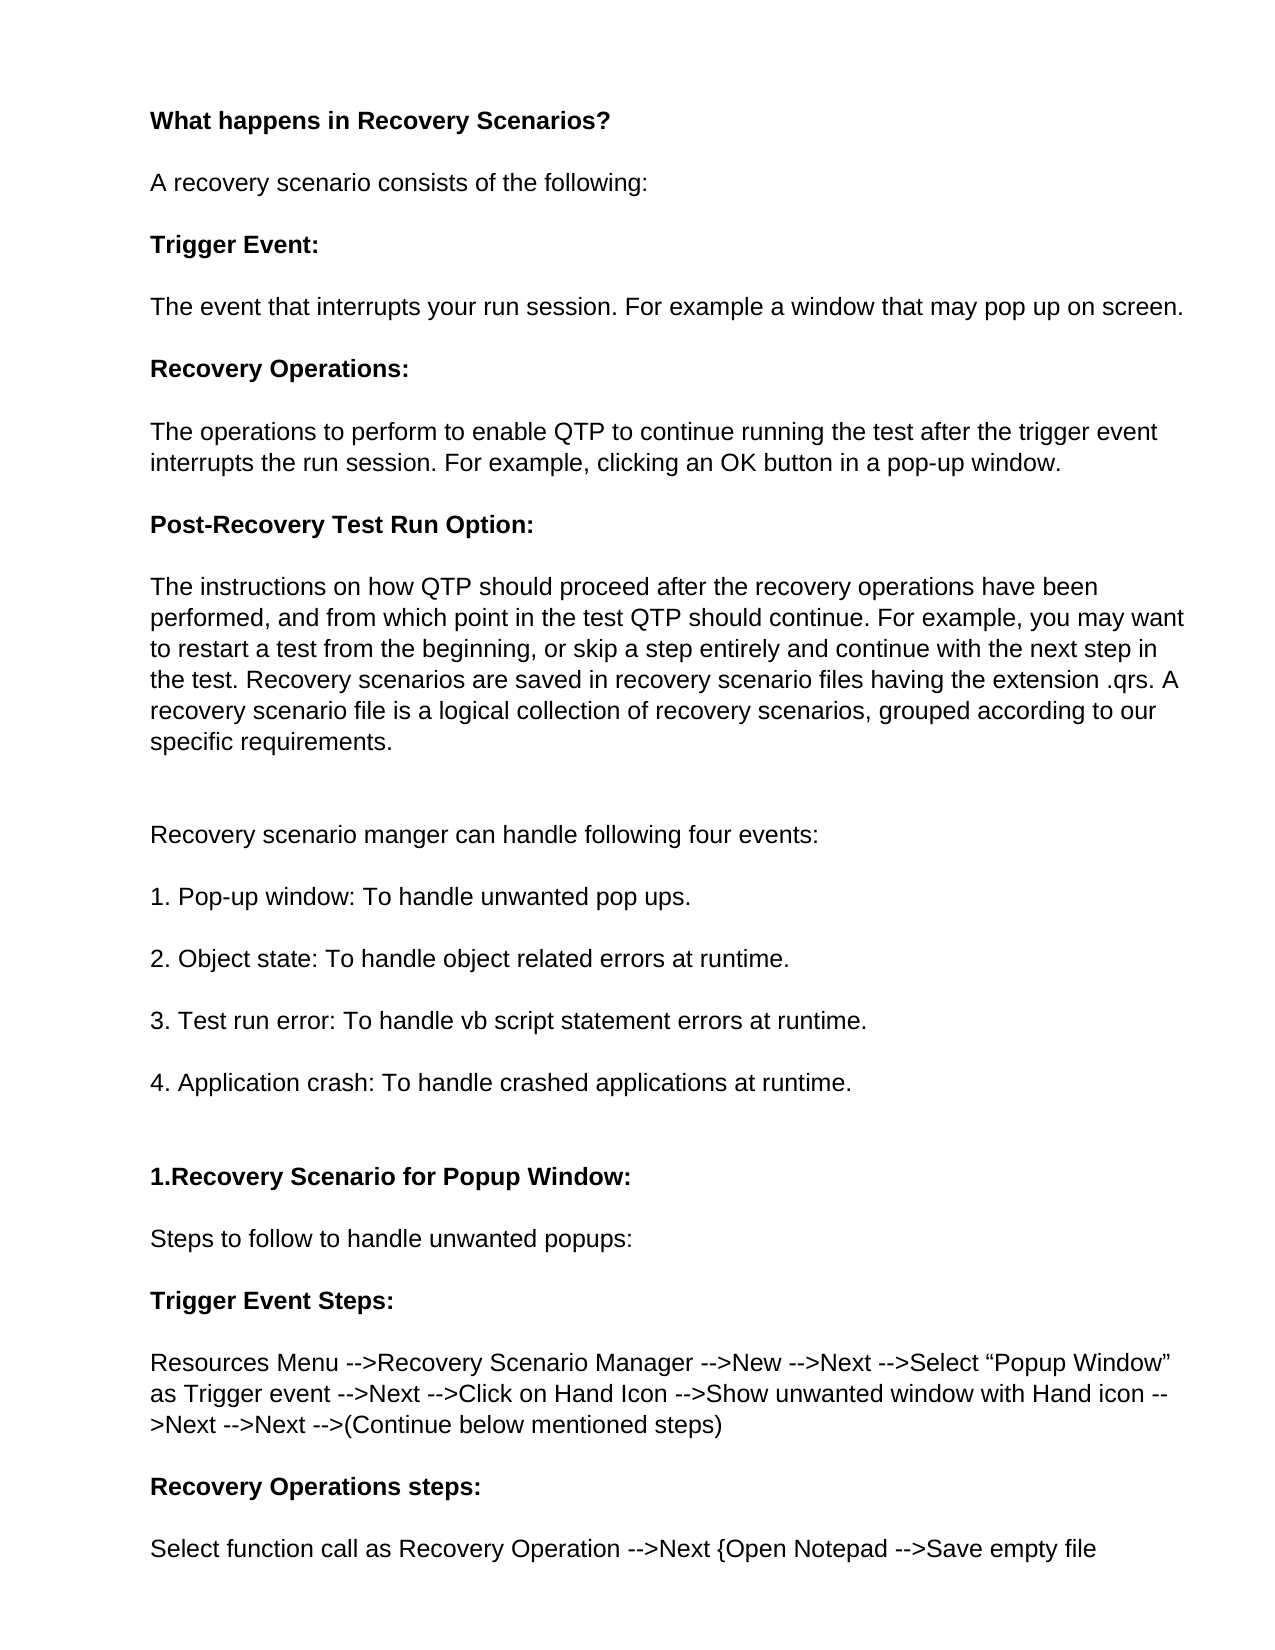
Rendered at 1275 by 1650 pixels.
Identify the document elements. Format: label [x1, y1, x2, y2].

text [150, 75, 1200, 1563]
